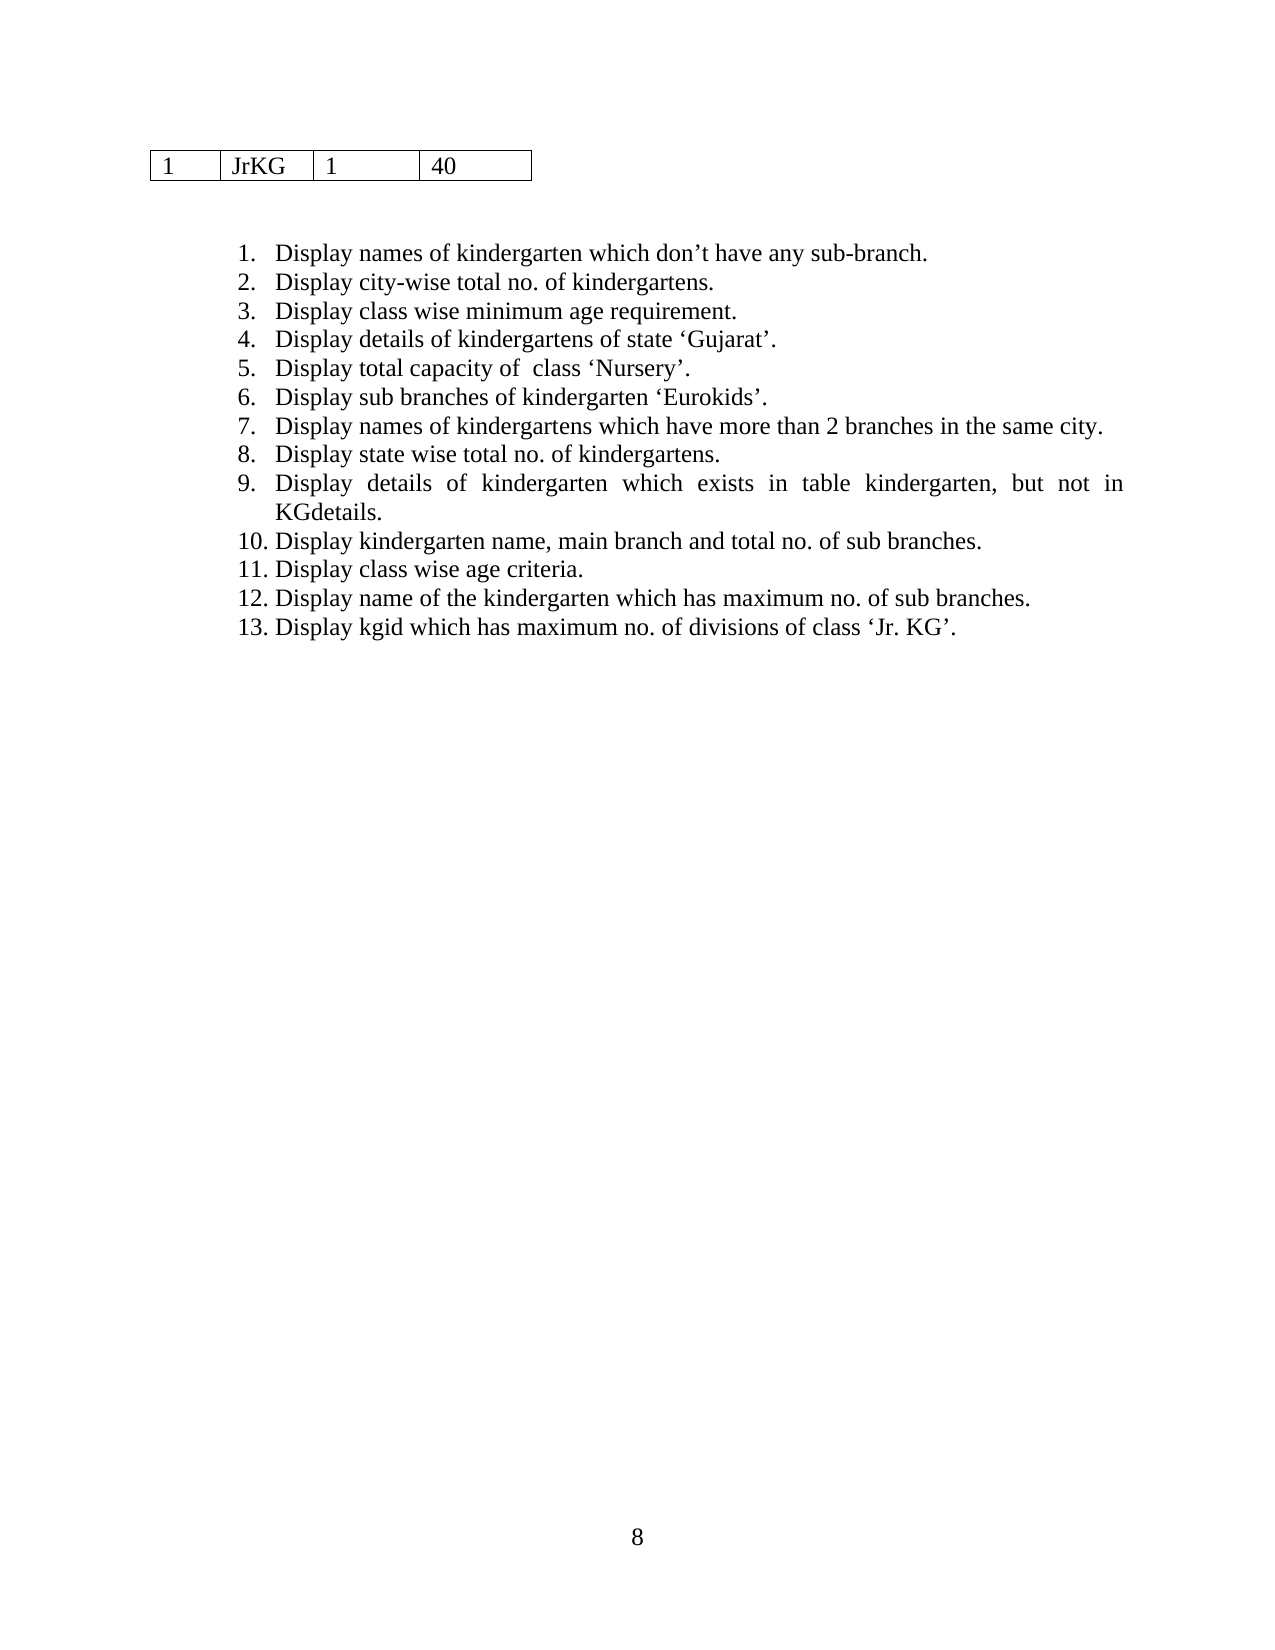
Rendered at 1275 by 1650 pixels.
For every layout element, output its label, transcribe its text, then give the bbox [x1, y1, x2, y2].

list Display kgid which has maximum no. of divisions of class ‘Jr. KG’. [237, 612, 1125, 641]
list Display details of kindergarten which exists in table kindergarten, but not in KGdetails. [237, 468, 1125, 526]
list Display details of kindergartens of state ‘Gujarat’. [237, 324, 1125, 353]
list Display state wise total no. of kindergartens. [237, 439, 1125, 468]
list Display kindergarten name, main branch and total no. of sub branches. [237, 526, 1125, 554]
list Display sub branches of kindergarten ‘Eurokids’. [237, 382, 1125, 411]
list Display names of kindergartens which have more than 2 branches in the same city. [237, 411, 1125, 439]
table_cell 1 [314, 151, 419, 180]
list Display city-wise total no. of kindergartens. [237, 267, 1125, 296]
list Display class wise age criteria. [237, 554, 1125, 583]
table_cell JrKG [221, 151, 313, 180]
table_cell 1 [151, 151, 220, 180]
list Display class wise minimum age requirement. [237, 296, 1125, 324]
list Display name of the kindergarten which has maximum no. of sub branches. [237, 583, 1125, 612]
list Display total capacity of class ‘Nursery’. [237, 353, 1125, 382]
list Display names of kindergarten which don’t have any sub-branch. [237, 238, 1125, 267]
table_cell 40 [420, 151, 531, 180]
